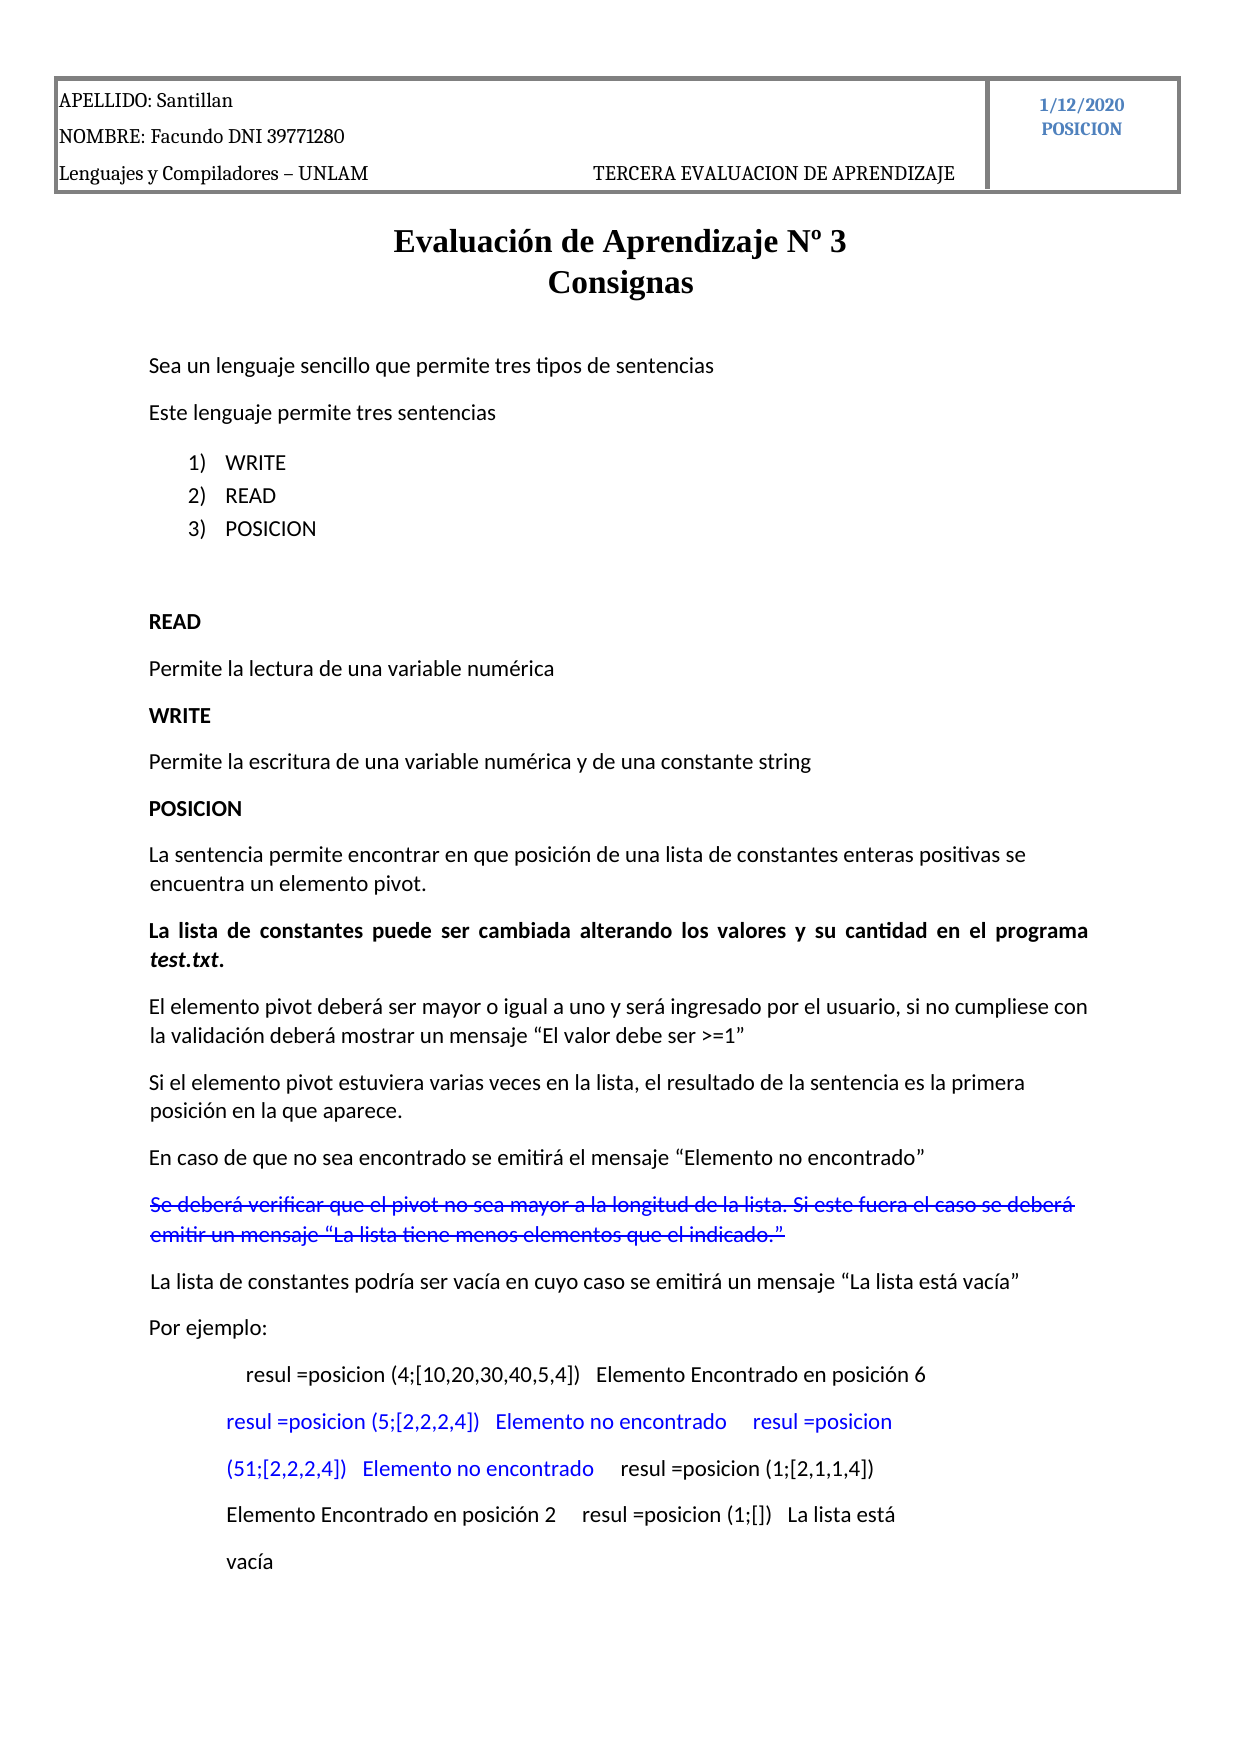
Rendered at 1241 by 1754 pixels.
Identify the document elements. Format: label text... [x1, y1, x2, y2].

subtitle POSICION [148, 794, 1091, 822]
text Se deberá verificar que el pivot no sea mayor a la longitud de la lista. Si este fuera el caso se deberá emitir un mensaje “La lista tiene menos elementos que el indicado.” [150, 1190, 1091, 1248]
list POSICION [188, 514, 1091, 542]
text READ [148, 607, 1091, 636]
list READ [188, 481, 1091, 509]
text Este lenguaje permite tres sentencias [148, 398, 1091, 426]
text La lista de constantes podría ser vacía en cuyo caso se emitirá un mensaje “La lista está vacía” [150, 1267, 1091, 1295]
text La sentencia permite encontrar en que posición de una lista de constantes enteras positivas se encuentra un elemento pivot. [148, 841, 1091, 898]
text WRITE [148, 701, 1091, 729]
text Consignas [150, 262, 1091, 301]
text Permite la escritura de una variable numérica y de una constante string [148, 747, 1091, 775]
text Permite la lectura de una variable numérica [148, 654, 1091, 682]
text Por ejemplo: [148, 1313, 1091, 1342]
text Sea un lenguaje sencillo que permite tres tipos de sentencias [148, 351, 1091, 379]
text La lista de constantes puede ser cambiada alterando los valores y su cantidad en el programa test.txt. [148, 916, 1091, 973]
text resul =posicion (4;[10,20,30,40,5,4]) Elemento Encontrado en posición 6 resul =posicion (5;[2,2,2,4]) Elemento no encontrado resul =posicion (51;[2,2,2,4]) Elemento no encontrado resul =posicion (1;[2,1,1,4]) Elemento Encontrado en posición 2 resul =posicion (1;[]) La lista está vacía [225, 1360, 927, 1575]
list WRITE [188, 448, 1091, 476]
text Evaluación de Aprendizaje Nº 3 [150, 221, 1090, 259]
text En caso de que no sea encontrado se emitirá el mensaje “Elemento no encontrado” [148, 1143, 1091, 1171]
text El elemento pivot deberá ser mayor o igual a uno y será ingresado por el usuario, si no cumpliese con la validación deberá mostrar un mensaje “El valor debe ser >=1” [148, 992, 1091, 1049]
text Si el elemento pivot estuviera varias veces en la lista, el resultado de la sentencia es la primera posición en la que aparece. [148, 1068, 1091, 1125]
